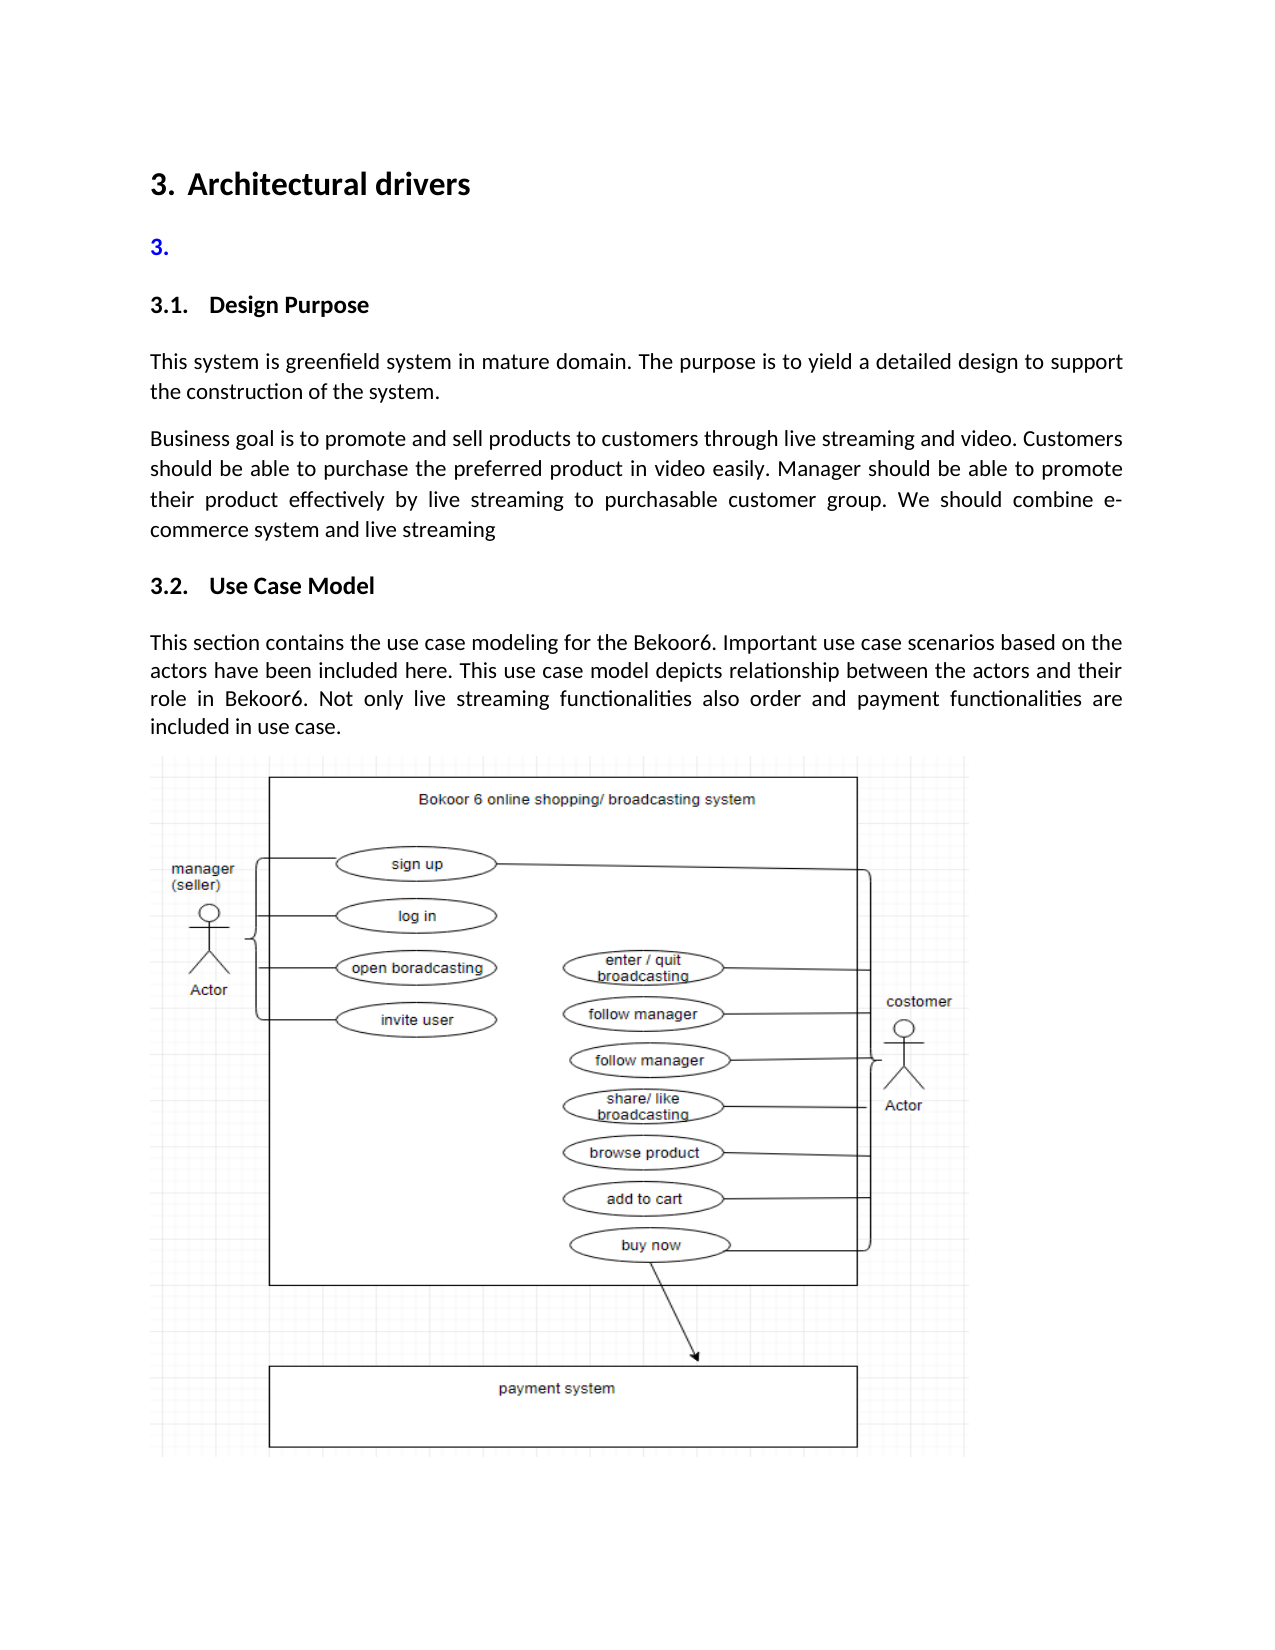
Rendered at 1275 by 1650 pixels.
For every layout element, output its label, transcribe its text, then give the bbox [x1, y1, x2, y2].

text This section contains the use case modeling for the Bekoor6. Important use case scenarios based on the actors have been included here. This use case model depicts relationship between the actors and their role in Bekoor6. Not only live streaming functionalities also order and payment functionalities are included in use case. [150, 628, 1125, 740]
text This system is greenfield system in mature domain. The purpose is to yield a detailed design to support the construction of the system. [150, 347, 1125, 406]
text Architectural drivers [150, 162, 1125, 203]
text Business goal is to promote and sell products to customers through live streaming and video. Customers should be able to purchase the preferred product in video easily. Manager should be able to promote their product effectively by live streaming to purchasable customer group. We should combine e-commerce system and live streaming [150, 424, 1125, 543]
text Use Case Model [150, 570, 1102, 601]
text Design Purpose [150, 289, 1102, 320]
picture [150, 756, 969, 1457]
